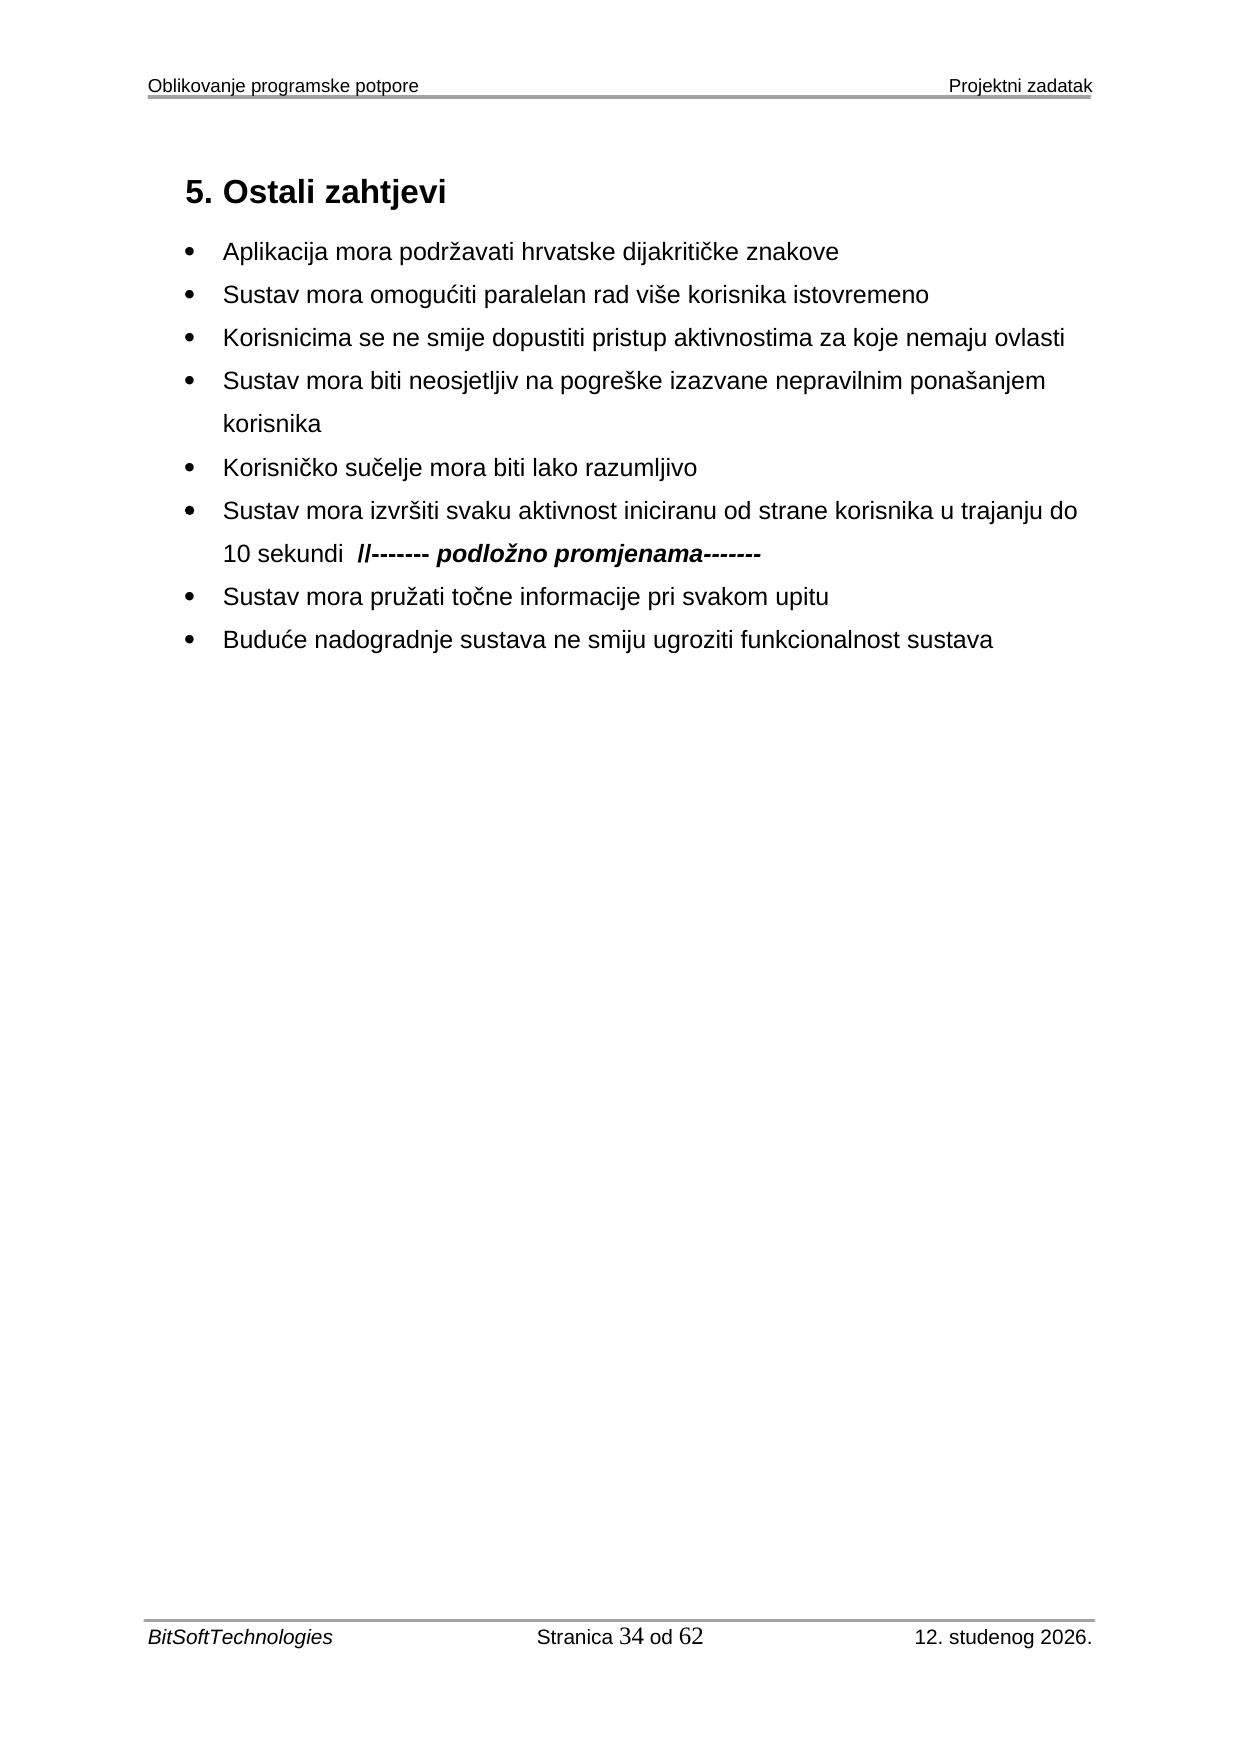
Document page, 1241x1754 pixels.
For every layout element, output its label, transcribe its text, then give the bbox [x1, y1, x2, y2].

list Aplikacija mora podržavati hrvatske dijakritičke znakove [185, 236, 1093, 265]
list Sustav mora biti neosjetljiv na pogreške izazvane nepravilnim ponašanjem korisnika [185, 366, 1093, 438]
list Korisnicima se ne smije dopustiti pristup aktivnostima za koje nemaju ovlasti [185, 323, 1093, 352]
list Sustav mora izvršiti svaku aktivnost iniciranu od strane korisnika u trajanju do 10 sekundi //------- podložno promjenama------- [185, 496, 1093, 568]
list Sustav mora pružati točne informacije pri svakom upitu [185, 582, 1093, 611]
list Sustav mora omogućiti paralelan rad više korisnika istovremeno [185, 280, 1093, 308]
list Buduće nadogradnje sustava ne smiju ugroziti funkcionalnost sustava [185, 625, 1093, 654]
picture [147, 95, 1092, 99]
subtitle Ostali zahtjevi [185, 173, 1093, 211]
list Korisničko sučelje mora biti lako razumljivo [185, 452, 1093, 481]
